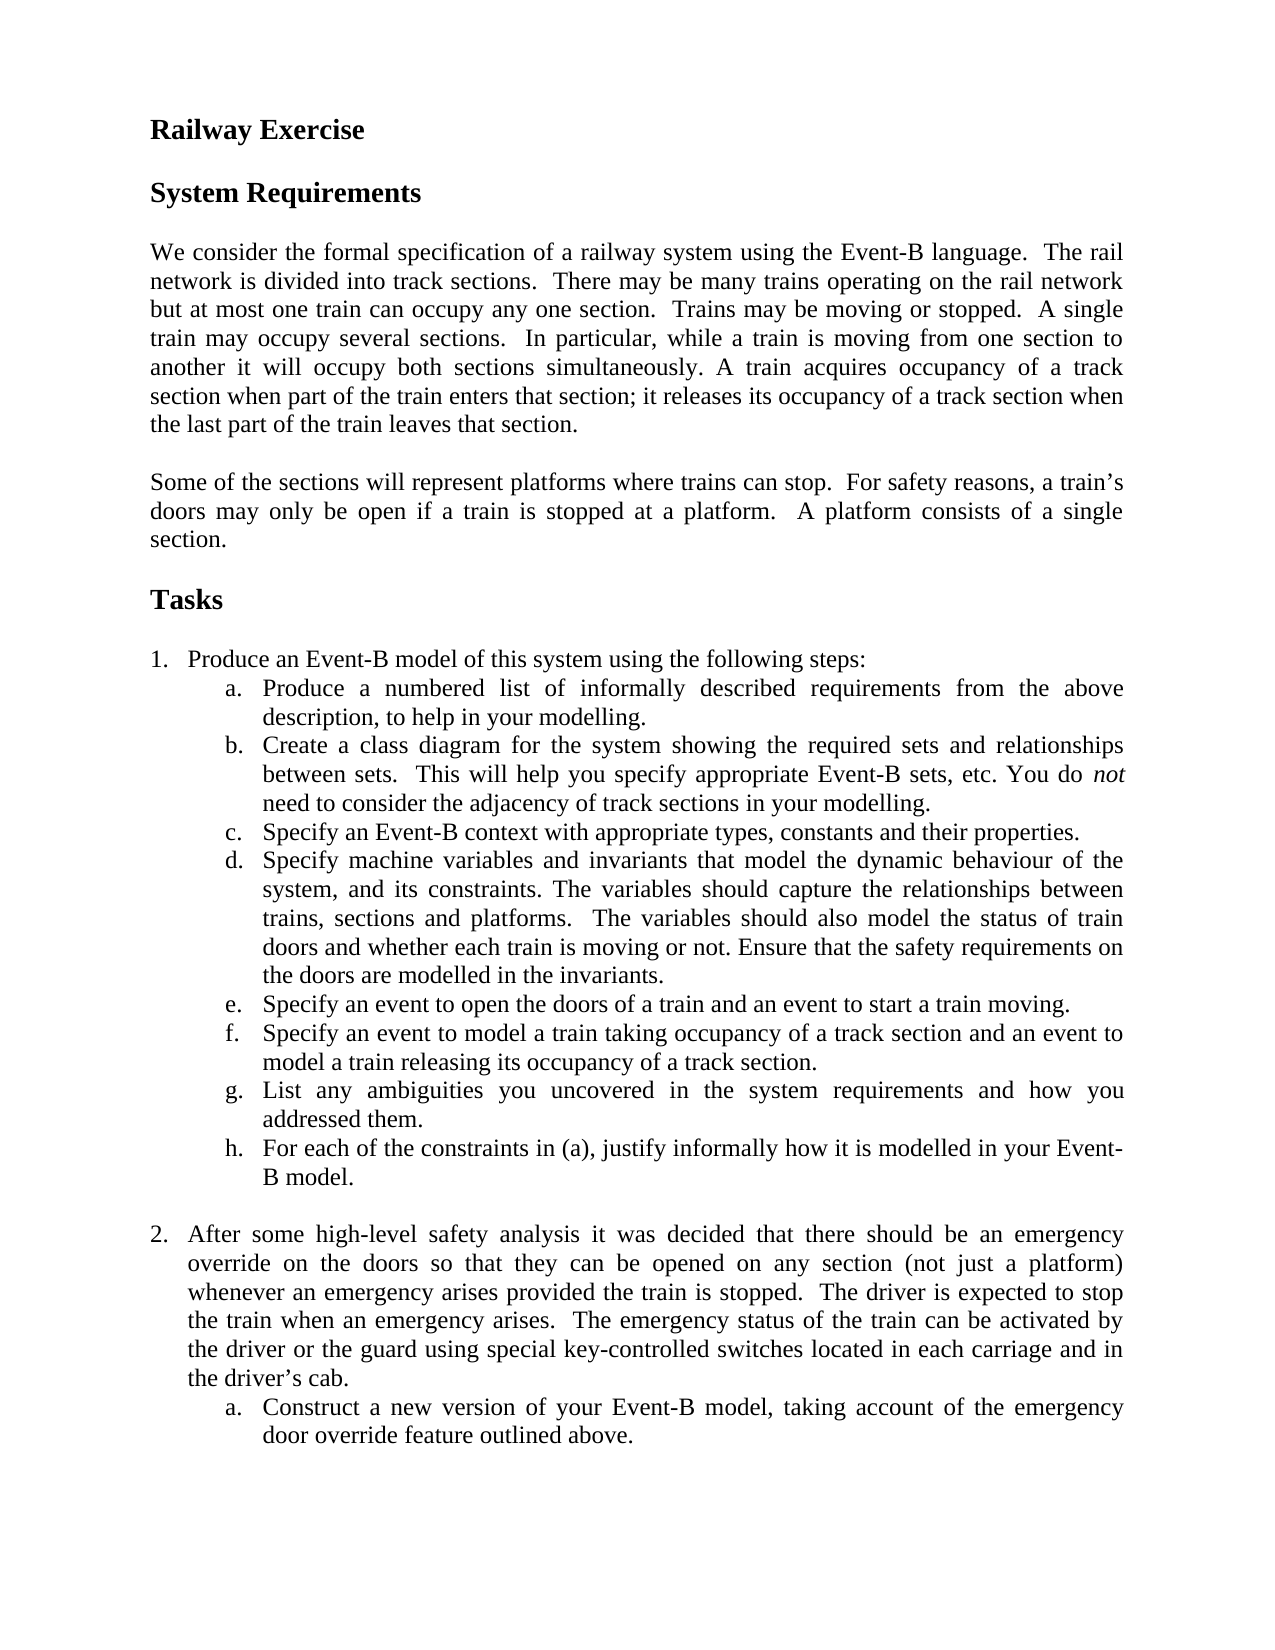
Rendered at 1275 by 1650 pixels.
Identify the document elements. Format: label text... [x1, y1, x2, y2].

text We consider the formal specification of a railway system using the Event-B language. The rail network is divided into track sections. There may be many trains operating on the rail network but at most one train can occupy any one section. Trains may be moving or stopped. A single train may occupy several sections. In particular, while a train is moving from one section to another it will occupy both sections simultaneously. A train acquires occupancy of a track section when part of the train enters that section; it releases its occupancy of a track section when the last part of the train leaves that section. [150, 237, 1125, 438]
list Specify an Event-B context with appropriate types, constants and their properties. [225, 817, 1125, 846]
list Specify an event to model a train taking occupancy of a track section and an event to model a train releasing its occupancy of a track section. [225, 1018, 1125, 1076]
list After some high-level safety analysis it was decided that there should be an emergency override on the doors so that they can be opened on any section (not just a platform) whenever an emergency arises provided the train is stopped. The driver is expected to stop the train when an emergency arises. The emergency status of the train can be activated by the driver or the guard using special key-controlled switches located in each carriage and in the driver’s cab. [150, 1219, 1125, 1392]
list Create a class diagram for the system showing the required sets and relationships between sets. This will help you specify appropriate Event-B sets, etc. You do not need to consider the adjacency of track sections in your modelling. [225, 731, 1125, 817]
text Tasks [150, 582, 1125, 616]
list For each of the constraints in (a), justify informally how it is modelled in your Event-B model. [225, 1133, 1125, 1191]
text Railway Exercise [150, 112, 1125, 146]
list Produce an Event-B model of this system using the following steps: [150, 644, 1125, 673]
list List any ambiguities you uncovered in the system requirements and how you addressed them. [225, 1076, 1125, 1133]
text System Requirements [150, 175, 1125, 208]
list Construct a new version of your Event-B model, taking account of the emergency door override feature outlined above. [225, 1392, 1125, 1449]
list Specify an event to open the doors of a train and an event to start a train moving. [225, 989, 1125, 1018]
list Specify machine variables and invariants that model the dynamic behaviour of the system, and its constraints. The variables should capture the relationships between trains, sections and platforms. The variables should also model the status of train doors and whether each train is moving or not. Ensure that the safety requirements on the doors are modelled in the invariants. [225, 846, 1125, 989]
list Produce a numbered list of informally described requirements from the above description, to help in your modelling. [225, 673, 1125, 731]
text Some of the sections will represent platforms where trains can stop. For safety reasons, a train’s doors may only be open if a train is stopped at a platform. A platform consists of a single section. [150, 467, 1125, 553]
